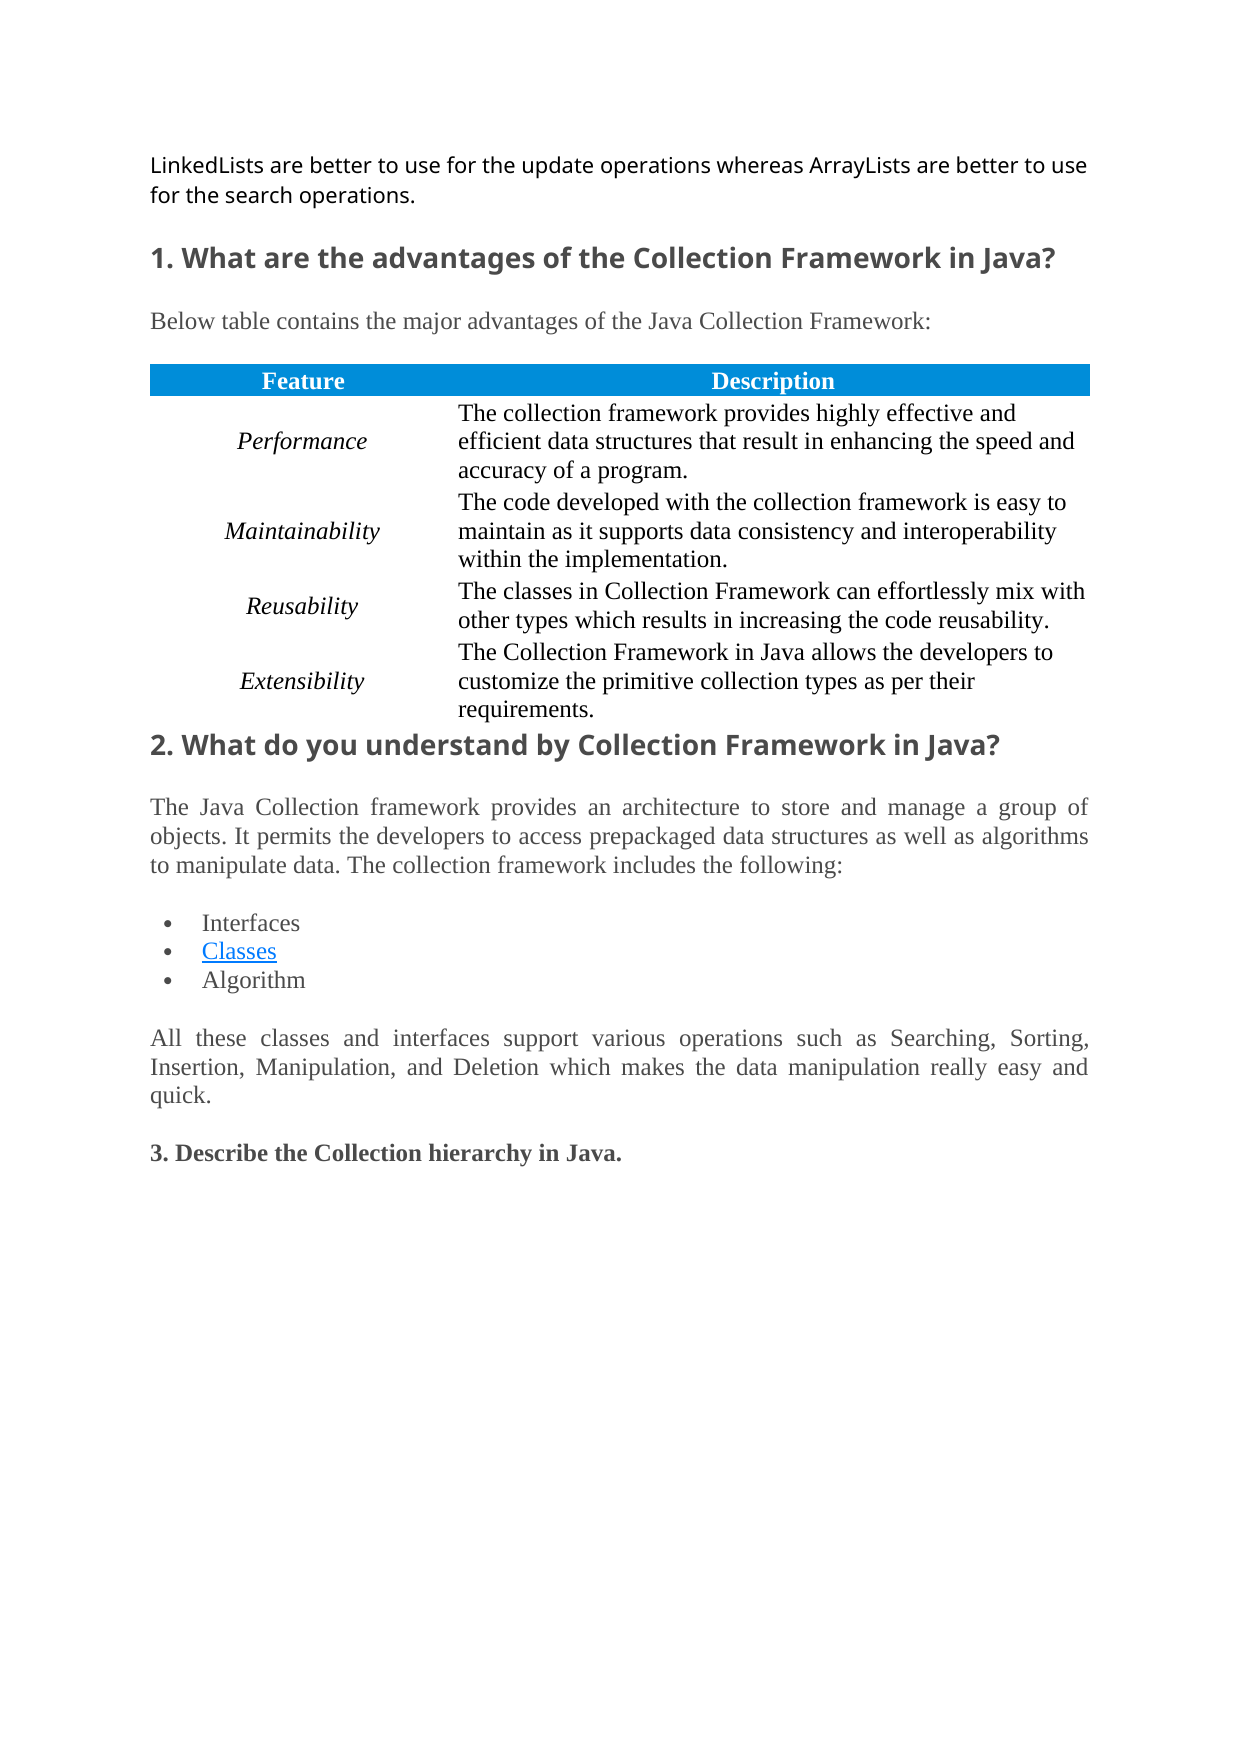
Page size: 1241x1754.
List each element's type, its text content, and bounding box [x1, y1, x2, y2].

text 3. Describe the Collection hierarchy in Java. [150, 1138, 1090, 1167]
table_cell The classes in Collection Framework can effortlessly mix with other types which results in increasing the code reusability. [450, 575, 1090, 635]
list Interfaces [164, 908, 1090, 936]
table_header Feature [150, 364, 450, 396]
table_cell Reusability [150, 575, 450, 635]
text 2. What do you understand by Collection Framework in Java? [150, 725, 1090, 763]
table_cell Maintainability [150, 485, 450, 575]
table_cell Performance [150, 396, 450, 485]
text All these classes and interfaces support various operations such as Searching, Sorting, Insertion, Manipulation, and Deletion which makes the data manipulation really easy and quick. [150, 1023, 1090, 1109]
text Below table contains the major advantages of the Java Collection Framework: [150, 306, 1090, 335]
text LinkedLists are better to use for the update operations whereas ArrayLists are better to use for the search operations. [150, 150, 1090, 209]
list Algorithm [164, 965, 1090, 994]
text 1. What are the advantages of the Collection Framework in Java? [150, 239, 1090, 277]
table_cell The Collection Framework in Java allows the developers to customize the primitive collection types as per their requirements. [450, 635, 1090, 725]
table_cell Extensibility [150, 635, 450, 725]
table_cell The code developed with the collection framework is easy to maintain as it supports data consistency and interoperability within the implementation. [450, 485, 1090, 575]
text The Java Collection framework provides an architecture to store and manage a group of objects. It permits the developers to access prepackaged data structures as well as algorithms to manipulate data. The collection framework includes the following: [150, 792, 1090, 878]
list Classes [164, 936, 1090, 965]
table_cell The collection framework provides highly effective and efficient data structures that result in enhancing the speed and accuracy of a program. [450, 396, 1090, 485]
table_header Description [450, 364, 1090, 396]
